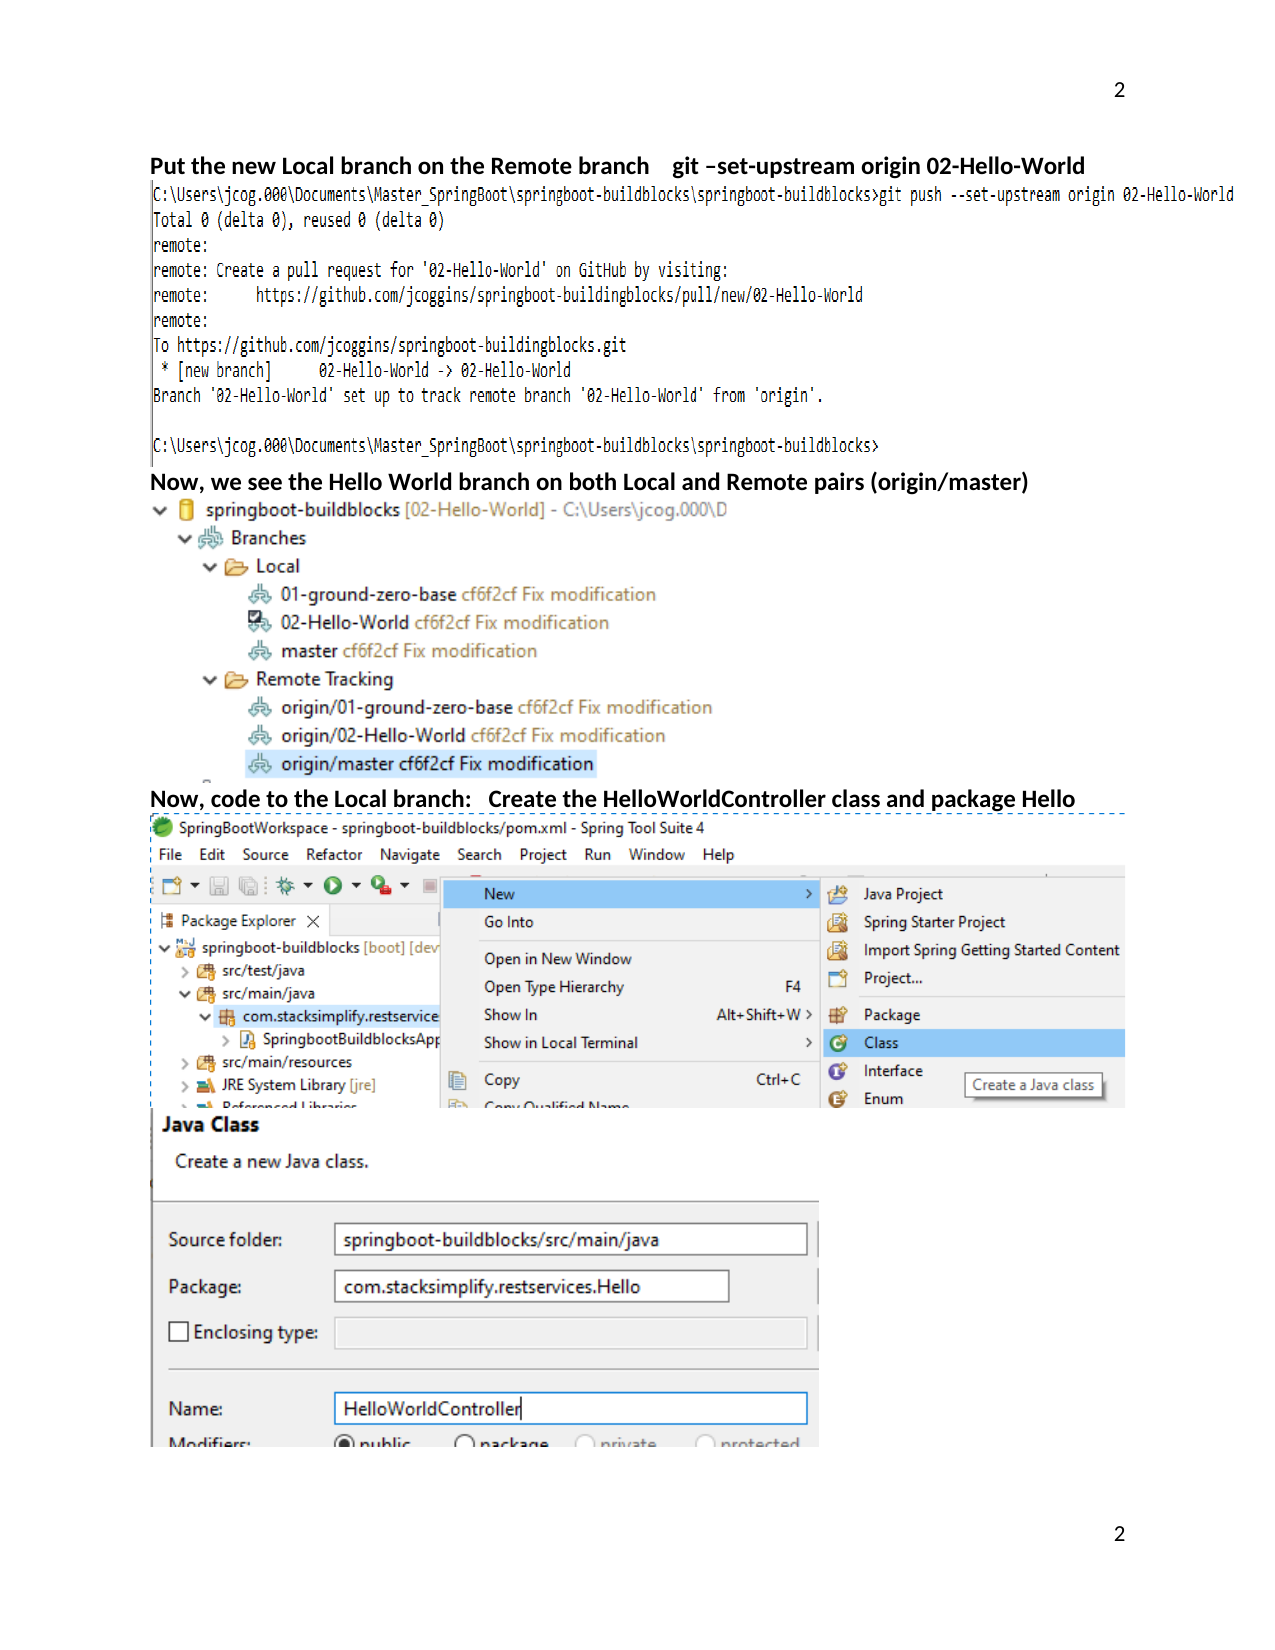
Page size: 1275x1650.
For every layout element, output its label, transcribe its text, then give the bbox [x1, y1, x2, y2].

text Put the new Local branch on the Remote branch git –set-upstream origin 02-Hello-World [150, 150, 1125, 180]
text Now, code to the Local branch: Create the HelloWorldController class and package Hello [150, 783, 1125, 813]
text Now, we see the Hello World branch on both Local and Remote pairs (origin/master) [150, 467, 1125, 497]
picture [150, 180, 1238, 467]
picture [150, 813, 1125, 1447]
picture [150, 497, 727, 783]
